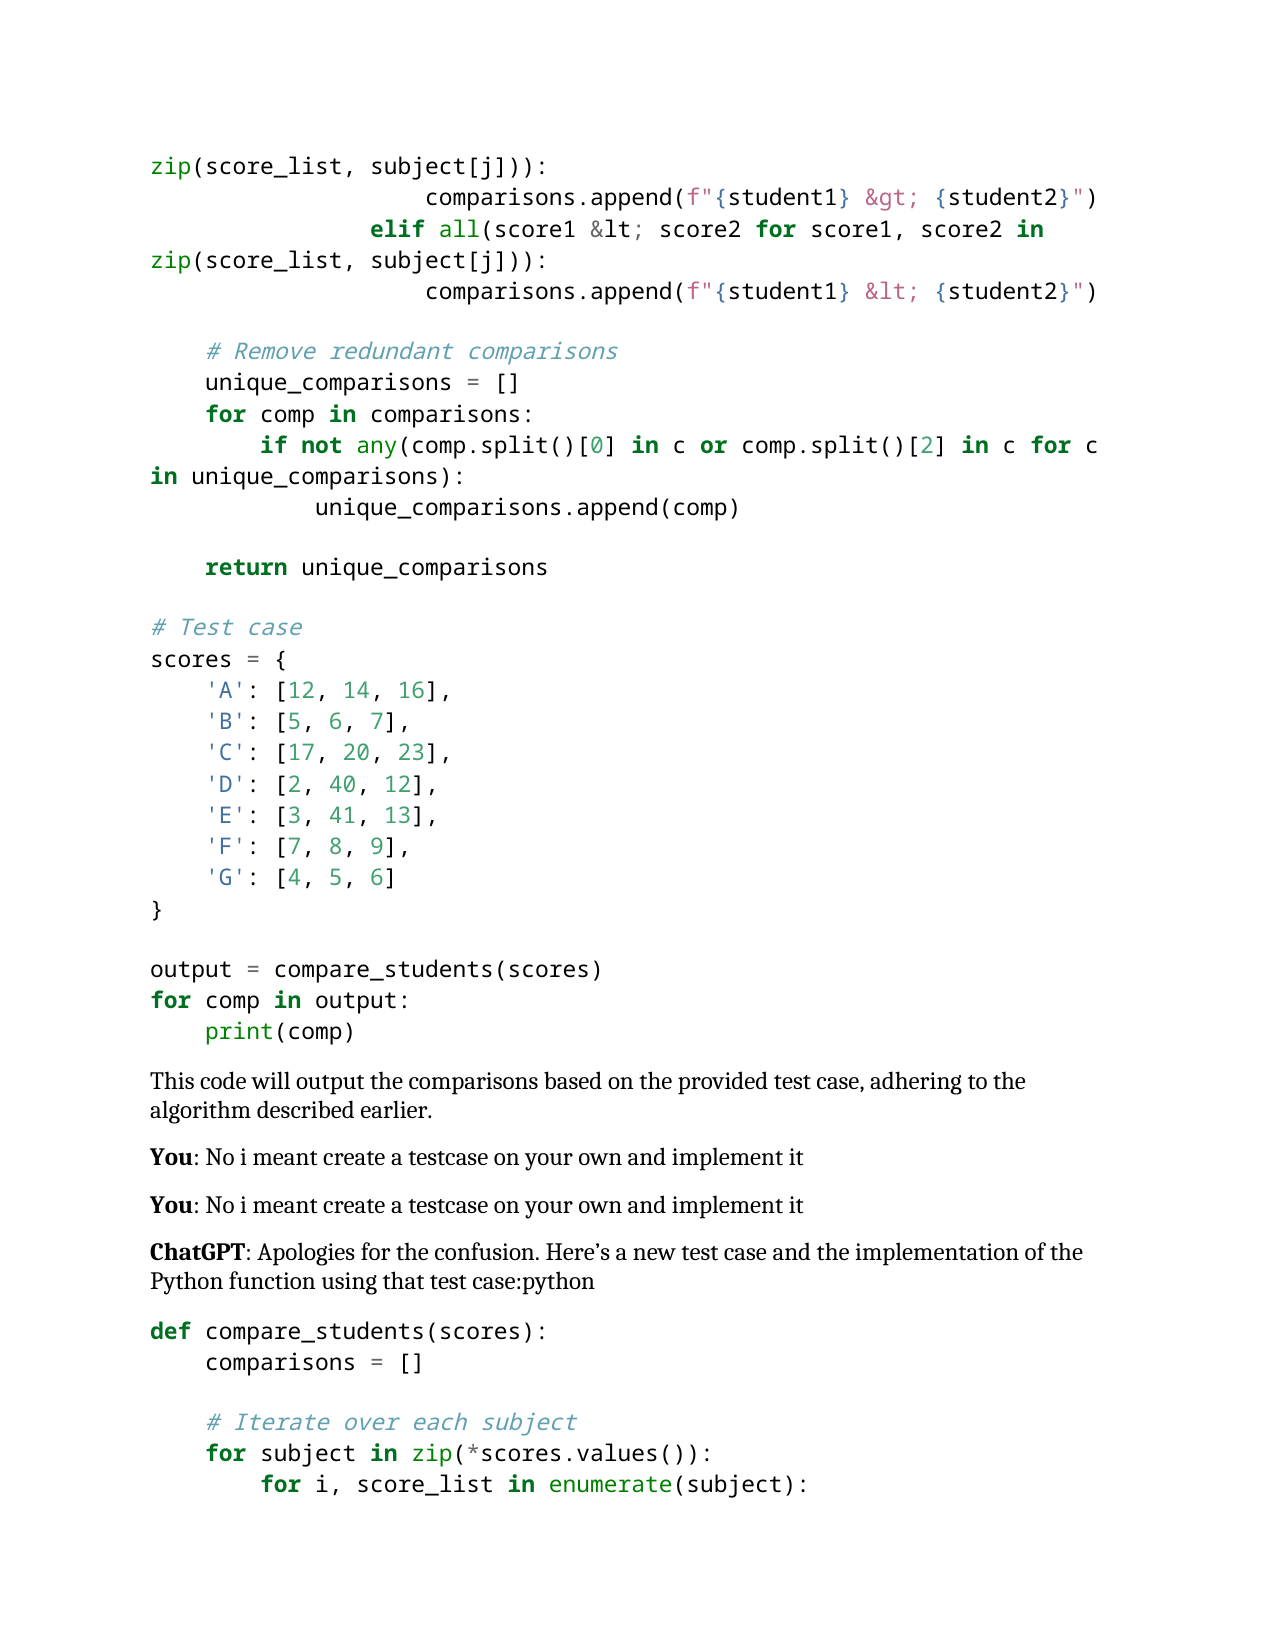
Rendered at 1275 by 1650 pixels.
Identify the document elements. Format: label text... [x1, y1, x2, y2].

text This code will output the comparisons based on the provided test case, adhering to the algorithm described earlier. [150, 1067, 1125, 1124]
text ChatGPT: Apologies for the confusion. Here’s a new test case and the implementation of the Python function using that test case:python [150, 1238, 1125, 1296]
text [150, 150, 1125, 1046]
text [150, 1314, 1125, 1499]
text You: No i meant create a testcase on your own and implement it [150, 1191, 1125, 1219]
text You: No i meant create a testcase on your own and implement it [150, 1143, 1125, 1172]
